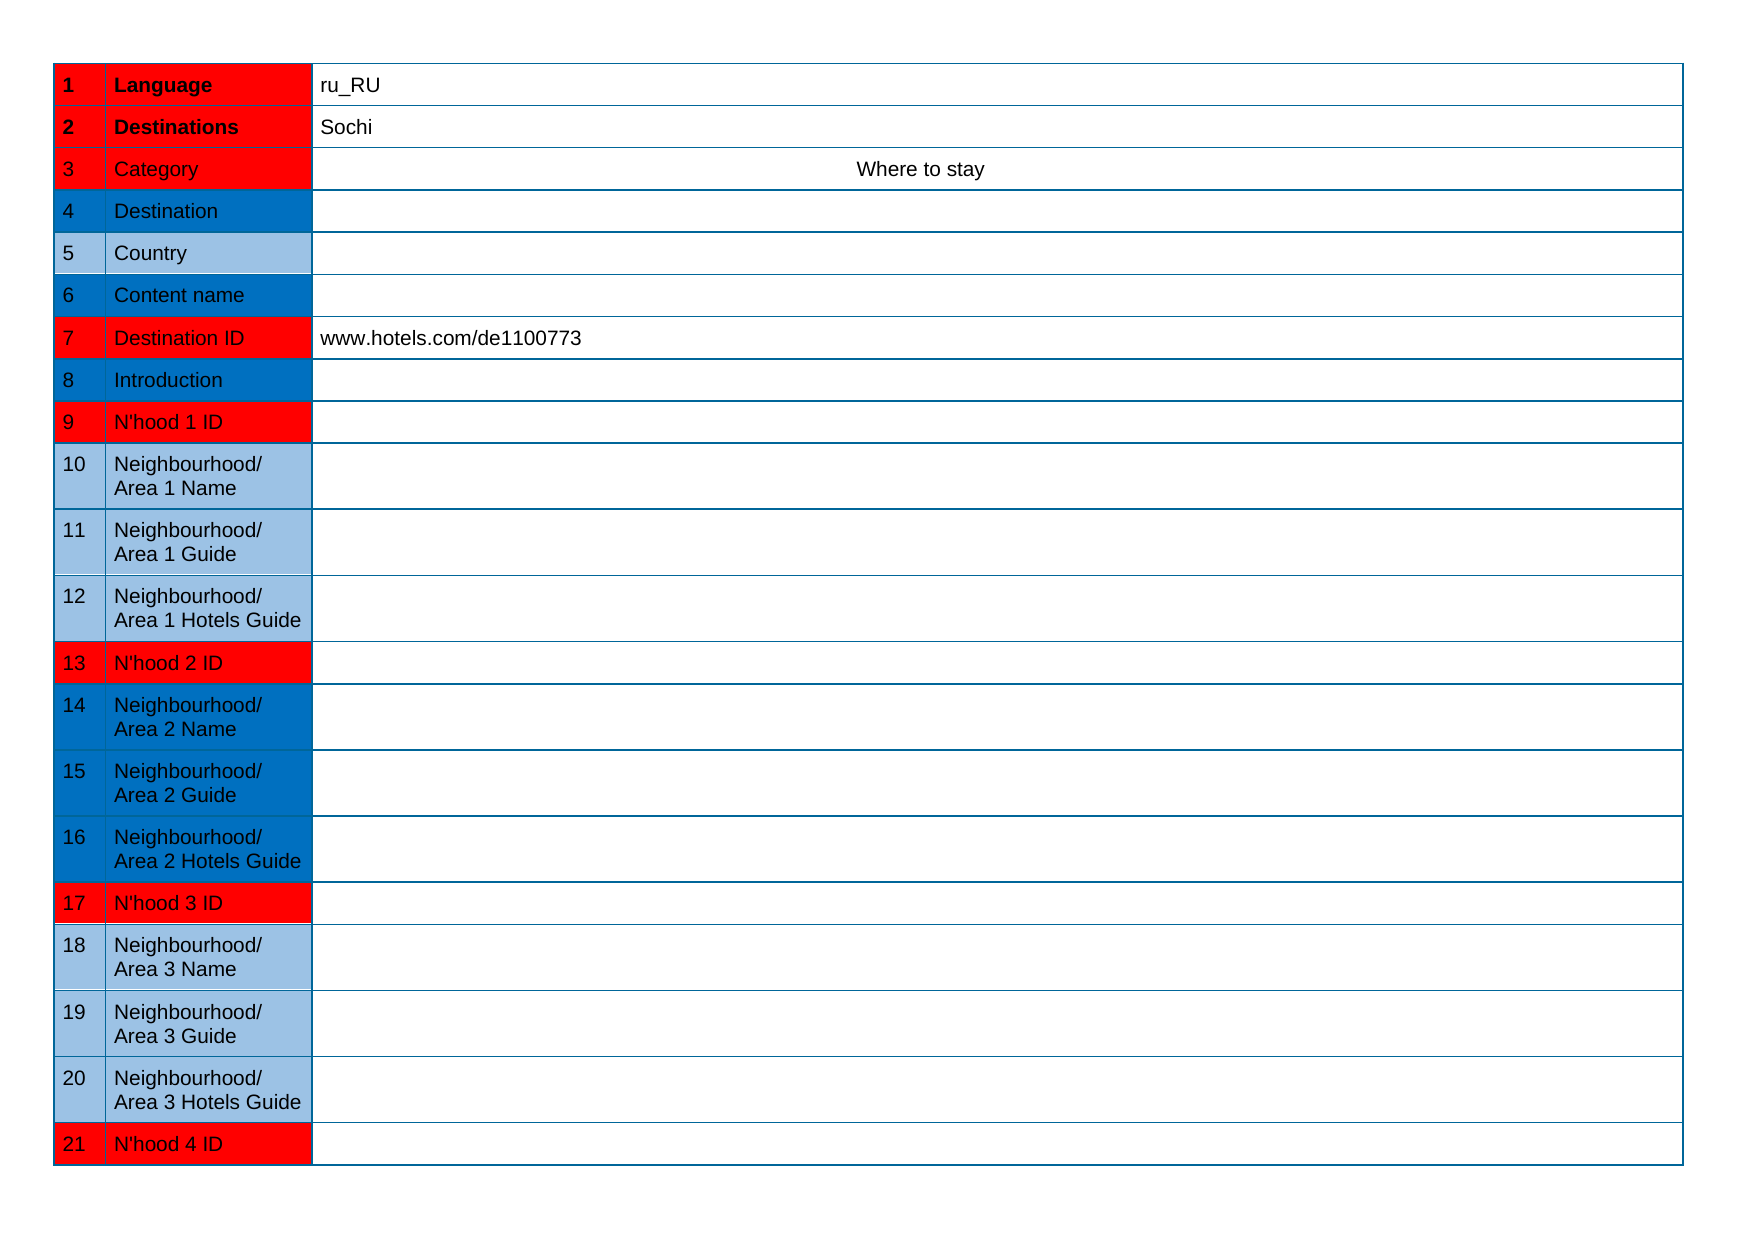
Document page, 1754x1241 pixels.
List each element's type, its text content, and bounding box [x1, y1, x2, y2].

table_cell 12 [55, 576, 105, 641]
table_cell 3 [55, 148, 105, 189]
table_cell N'hood 1 ID [106, 402, 311, 442]
table_cell [313, 991, 1682, 1056]
table_cell [313, 685, 1682, 749]
table_header Language [106, 64, 311, 105]
table_cell Sochi [313, 106, 1682, 147]
table_cell [313, 510, 1682, 574]
table_cell Category [106, 148, 311, 189]
table_cell [313, 402, 1682, 442]
table_cell 6 [55, 275, 105, 316]
table_cell N'hood 3 ID [106, 883, 311, 923]
table_cell [313, 883, 1682, 923]
table_cell 18 [55, 925, 105, 989]
table_cell 20 [55, 1057, 105, 1122]
table_cell 11 [55, 510, 105, 574]
table_cell Neighbourhood/Area 2 Hotels Guide [106, 817, 311, 881]
table_cell Where to stay [313, 148, 1682, 189]
table_cell 17 [55, 883, 105, 923]
table_cell 9 [55, 402, 105, 442]
table_cell Neighbourhood/Area 1 Hotels Guide [106, 576, 311, 641]
table_cell [313, 275, 1682, 316]
table_cell [313, 576, 1682, 641]
table_cell N'hood 4 ID [106, 1123, 311, 1164]
table_cell 8 [55, 360, 105, 400]
table_cell 5 [55, 233, 105, 273]
table_cell Introduction [106, 360, 311, 400]
table_cell Country [106, 233, 311, 273]
table_cell Neighbourhood/Area 3 Hotels Guide [106, 1057, 311, 1122]
table_header ru_RU [313, 64, 1682, 105]
table_cell 15 [55, 751, 105, 815]
table_cell Neighbourhood/Area 3 Guide [106, 991, 311, 1056]
table_cell 13 [55, 642, 105, 683]
table_cell [313, 1123, 1682, 1164]
table_cell Neighbourhood/Area 1 Name [106, 444, 311, 508]
table_cell [313, 360, 1682, 400]
table_cell Neighbourhood/Area 2 Name [106, 685, 311, 749]
table_cell [313, 233, 1682, 273]
table_cell Destination ID [106, 317, 311, 358]
table_cell [313, 751, 1682, 815]
table_cell [313, 1057, 1682, 1122]
table_cell [313, 925, 1682, 989]
table_cell Destinations [106, 106, 311, 147]
table_cell [313, 642, 1682, 683]
table_cell 19 [55, 991, 105, 1056]
table_cell Destination [106, 191, 311, 231]
table_cell 10 [55, 444, 105, 508]
table_cell 16 [55, 817, 105, 881]
table_cell Content name [106, 275, 311, 316]
table_cell N'hood 2 ID [106, 642, 311, 683]
table_cell [313, 444, 1682, 508]
table_cell Neighbourhood/Area 2 Guide [106, 751, 311, 815]
table_cell 7 [55, 317, 105, 358]
table_cell [313, 191, 1682, 231]
table_header 1 [55, 64, 105, 105]
table_cell 14 [55, 685, 105, 749]
table_cell Neighbourhood/Area 3 Name [106, 925, 311, 989]
table_cell Neighbourhood/Area 1 Guide [106, 510, 311, 574]
table_cell www.hotels.com/de1100773 [313, 317, 1682, 358]
table_cell 2 [55, 106, 105, 147]
table_cell [313, 817, 1682, 881]
table_cell 4 [55, 191, 105, 231]
table_cell 21 [55, 1123, 105, 1164]
